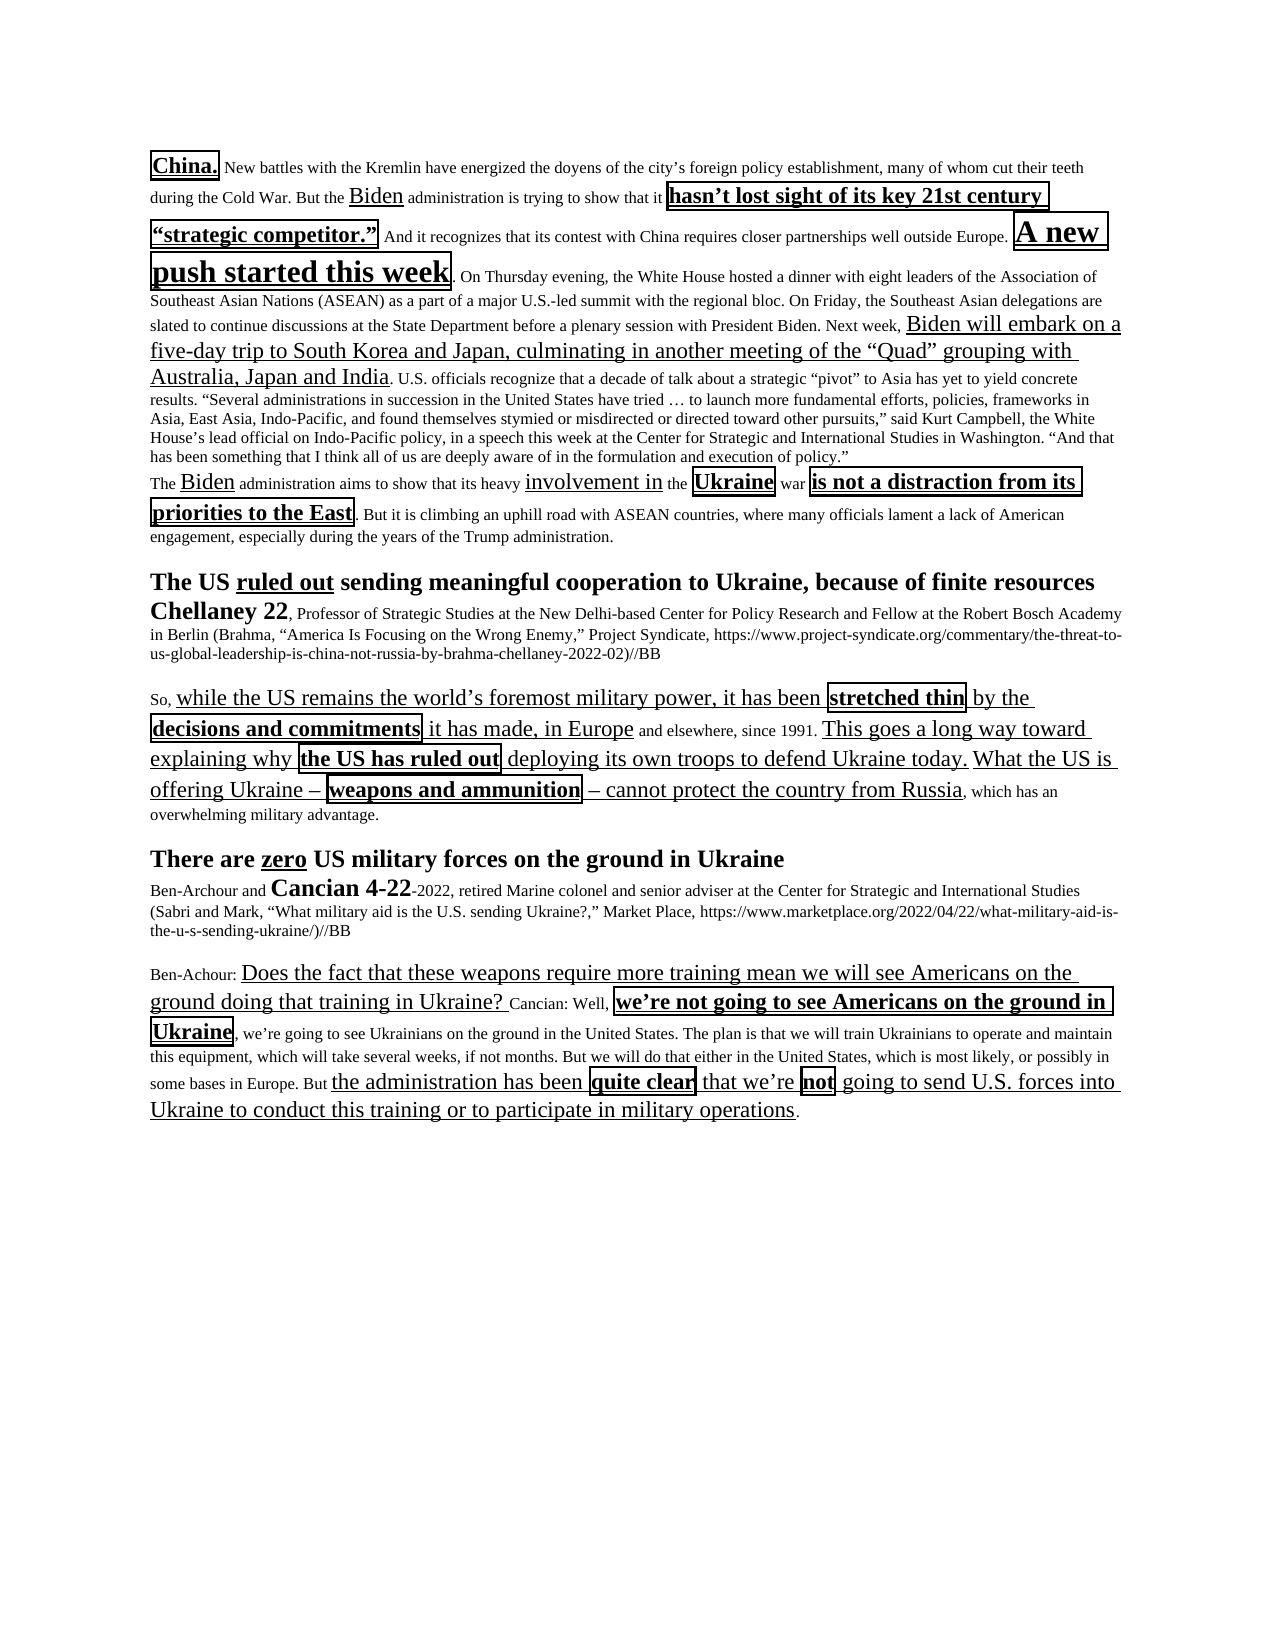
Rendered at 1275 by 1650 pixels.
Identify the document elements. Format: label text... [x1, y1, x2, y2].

text The Biden administration aims to show that its heavy involvement in the Ukraine war is not a distraction from its priorities to the East. But it is climbing an uphill road with ASEAN countries, where many officials lament a lack of American engagement, especially during the years of the Trump administration. [150, 466, 1125, 546]
text So, while the US remains the world’s foremost military power, it has been stretched thin by the decisions and commitments it has made, in Europe and elsewhere, since 1991. This goes a long way toward explaining why the US has ruled out deploying its own troops to defend Ukraine today. What the US is offering Ukraine – weapons and ammunition – cannot protect the country from Russia, which has an overwhelming military advantage. [150, 682, 1125, 823]
text Ben-Archour and Cancian 4-22-2022, retired Marine colonel and senior adviser at the Center for Strategic and International Studies (Sabri and Mark, “What military aid is the U.S. sending Ukraine?,” Market Place, https://www.marketplace.org/2022/04/22/what-military-aid-is-the-u-s-sending-ukraine/)//BB [150, 873, 1125, 940]
text Ben-Achour: Does the fact that these weapons require more training mean we will see Americans on the ground doing that training in Ukraine? Cancian: Well, we’re not going to see Americans on the ground in Ukraine, we’re going to see Ukrainians on the ground in the United States. The plan is that we will train Ukrainians to operate and maintain this equipment, which will take several weeks, if not months. But we will do that either in the United States, which is most likely, or possibly in some bases in Europe. But the administration has been quite clear that we’re not going to send U.S. forces into Ukraine to conduct this training or to participate in military operations. [150, 959, 1125, 1123]
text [150, 150, 1125, 466]
text Chellaney 22, Professor of Strategic Studies at the New Delhi-based Center for Policy Research and Fellow at the Robert Bosch Academy in Berlin (Brahma, “America Is Focusing on the Wrong Enemy,” Project Syndicate, https://www.project-syndicate.org/commentary/the-threat-to-us-global-leadership-is-china-not-russia-by-brahma-chellaney-2022-02)//BB [150, 596, 1125, 663]
subtitle There are zero US military forces on the ground in Ukraine [150, 844, 1125, 873]
subtitle The US ruled out sending meaningful cooperation to Ukraine, because of finite resources [150, 567, 1125, 596]
